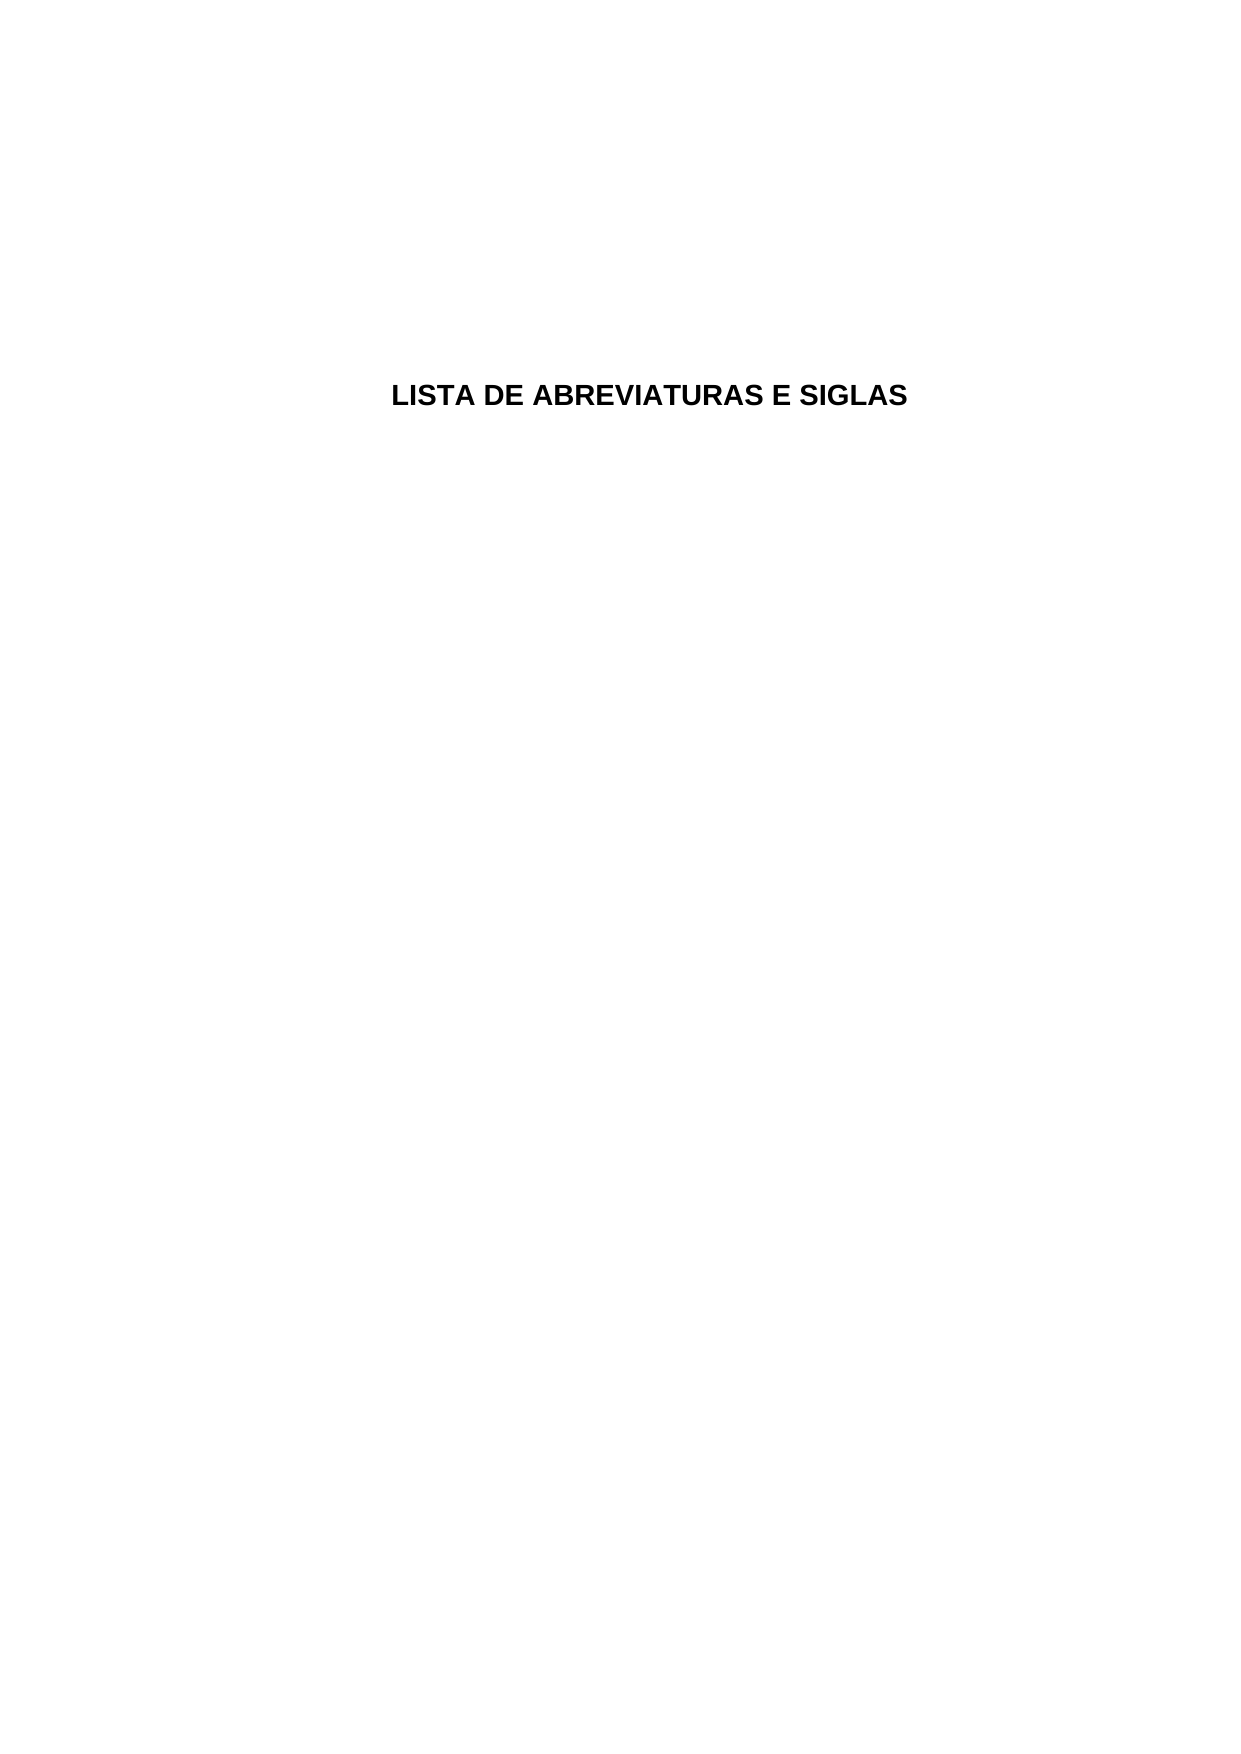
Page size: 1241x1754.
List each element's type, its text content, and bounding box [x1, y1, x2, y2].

text LISTA DE ABREVIATURAS E SIGLAS [177, 378, 1122, 412]
